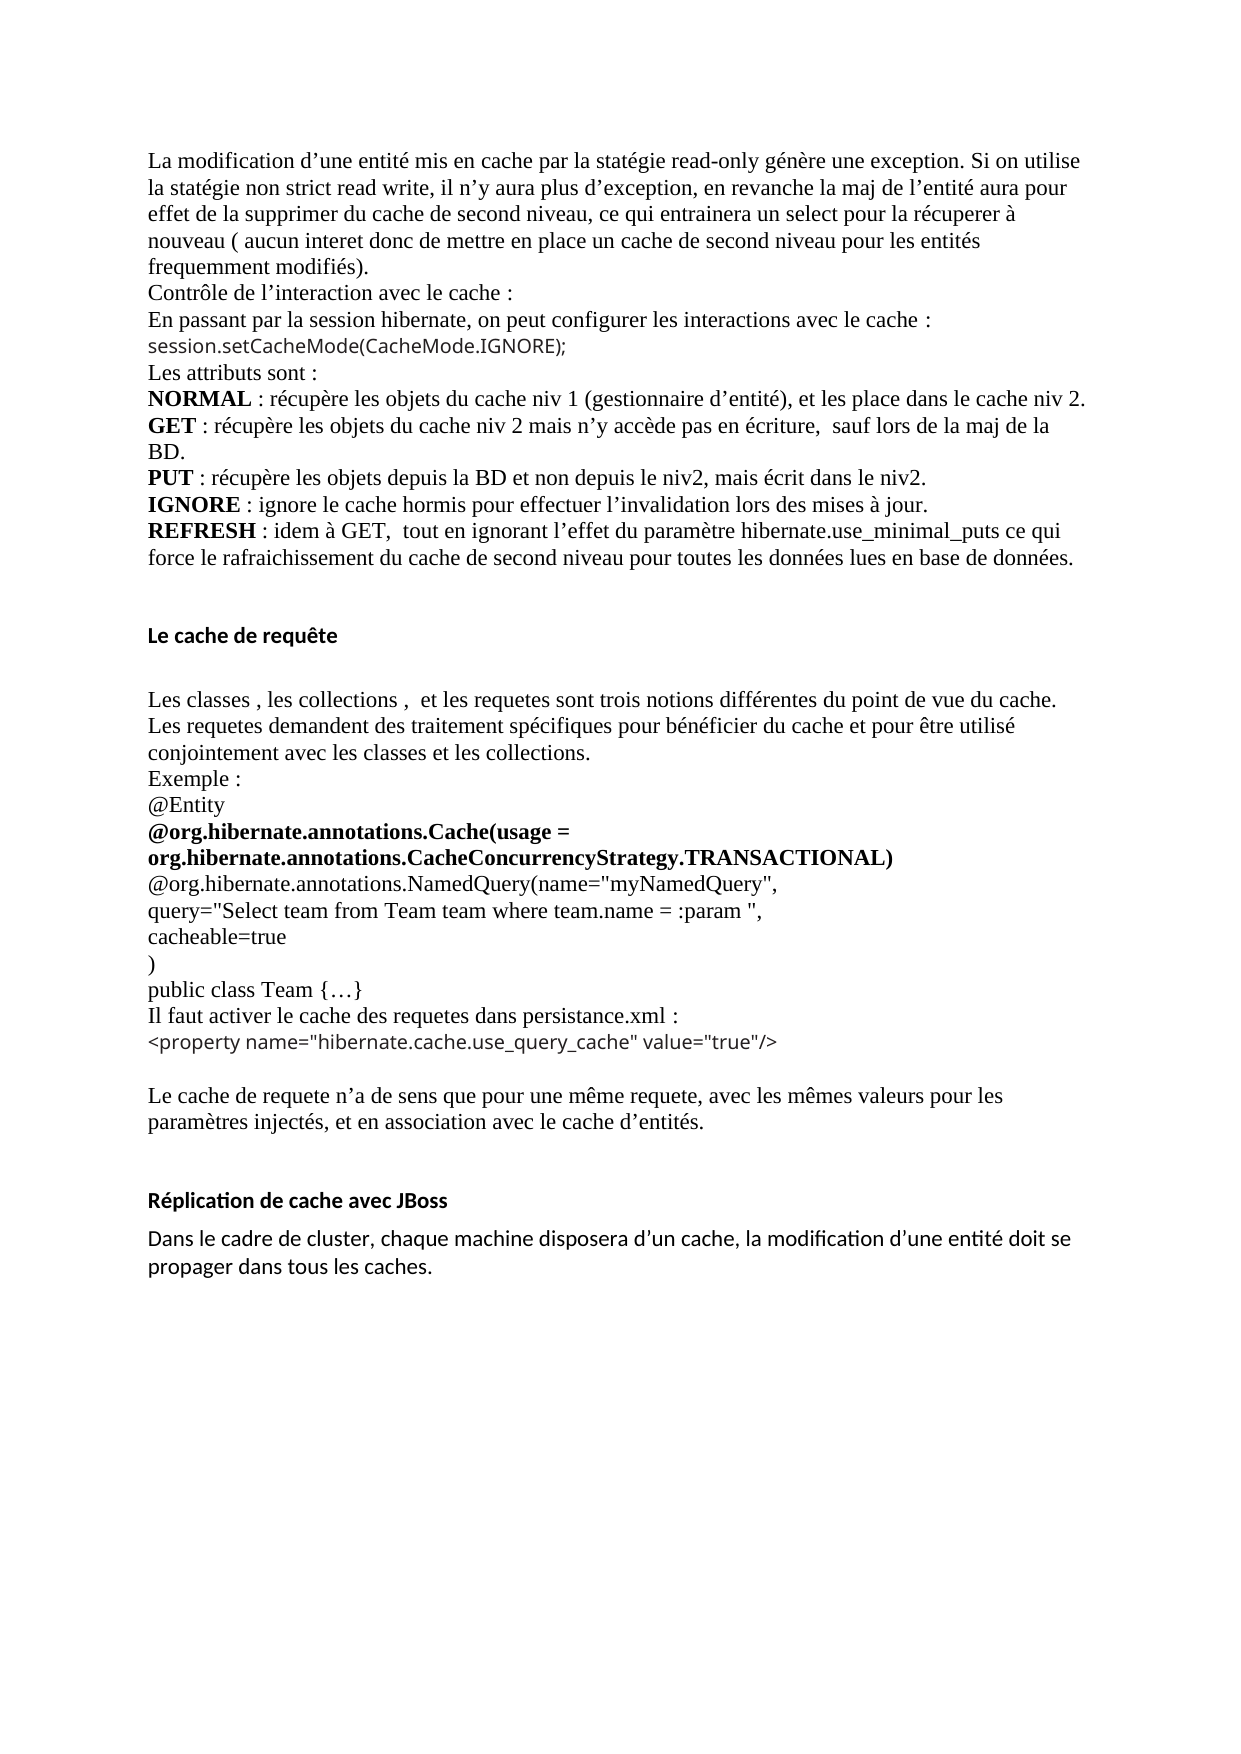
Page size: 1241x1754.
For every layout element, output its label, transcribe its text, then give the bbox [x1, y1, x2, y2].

text Les classes , les collections , et les requetes sont trois notions différentes du point de vue du cache. Les requetes demandent des traitement spécifiques pour bénéficier du cache et pour être utilisé conjointement avec les classes et les collections. [148, 660, 1093, 765]
text cacheable=true [148, 923, 1093, 949]
text @org.hibernate.annotations.NamedQuery(name="myNamedQuery", [148, 871, 1093, 897]
text <property name="hibernate.cache.use_query_cache" value="true"/> [148, 1029, 1093, 1056]
subtitle Réplication de cache avec JBoss [148, 1186, 1093, 1214]
text Dans le cadre de cluster, chaque machine disposera d’un cache, la modification d’une entité doit se propager dans tous les caches. [148, 1224, 1093, 1281]
text @Entity [148, 791, 1093, 818]
text La modification d’une entité mis en cache par la statégie read-only génère une exception. Si on utilise la statégie non strict read write, il n’y aura plus d’exception, en revanche la maj de l’entité aura pour effet de la supprimer du cache de second niveau, ce qui entrainera un select pour la récuperer à nouveau ( aucun interet donc de mettre en place un cache de second niveau pour les entités frequemment modifiés). [148, 148, 1093, 279]
text En passant par la session hibernate, on peut configurer les interactions avec le cache : session.setCacheMode(CacheMode.IGNORE); [148, 306, 1093, 359]
subtitle Le cache de requête [148, 621, 1093, 649]
text Les attributs sont : NORMAL : récupère les objets du cache niv 1 (gestionnaire d’entité), et les place dans le cache niv 2. [148, 359, 1093, 412]
text Le cache de requete n’a de sens que pour une même requete, avec les mêmes valeurs pour les paramètres injectés, et en association avec le cache d’entités. [148, 1082, 1093, 1135]
text Exemple : [148, 765, 1093, 791]
text ) [148, 949, 1093, 976]
text query="Select team from Team team where team.name = :param ", [148, 897, 1093, 923]
text public class Team {…} Il faut activer le cache des requetes dans persistance.xml : [148, 976, 1093, 1029]
text Contrôle de l’interaction avec le cache : [148, 279, 1093, 306]
text @org.hibernate.annotations.Cache(usage = [148, 818, 1093, 844]
text org.hibernate.annotations.CacheConcurrencyStrategy.TRANSACTIONAL) [148, 844, 1093, 871]
text GET : récupère les objets du cache niv 2 mais n’y accède pas en écriture, sauf lors de la maj de la BD. PUT : récupère les objets depuis la BD et non depuis le niv2, mais écrit dans le niv2. IGNORE : ignore le cache hormis pour effectuer l’invalidation lors des mises à jour. REFRESH : idem à GET, tout en ignorant l’effet du paramètre hibernate.use_minimal_puts ce qui force le rafraichissement du cache de second niveau pour toutes les données lues en base de données. [148, 412, 1093, 570]
